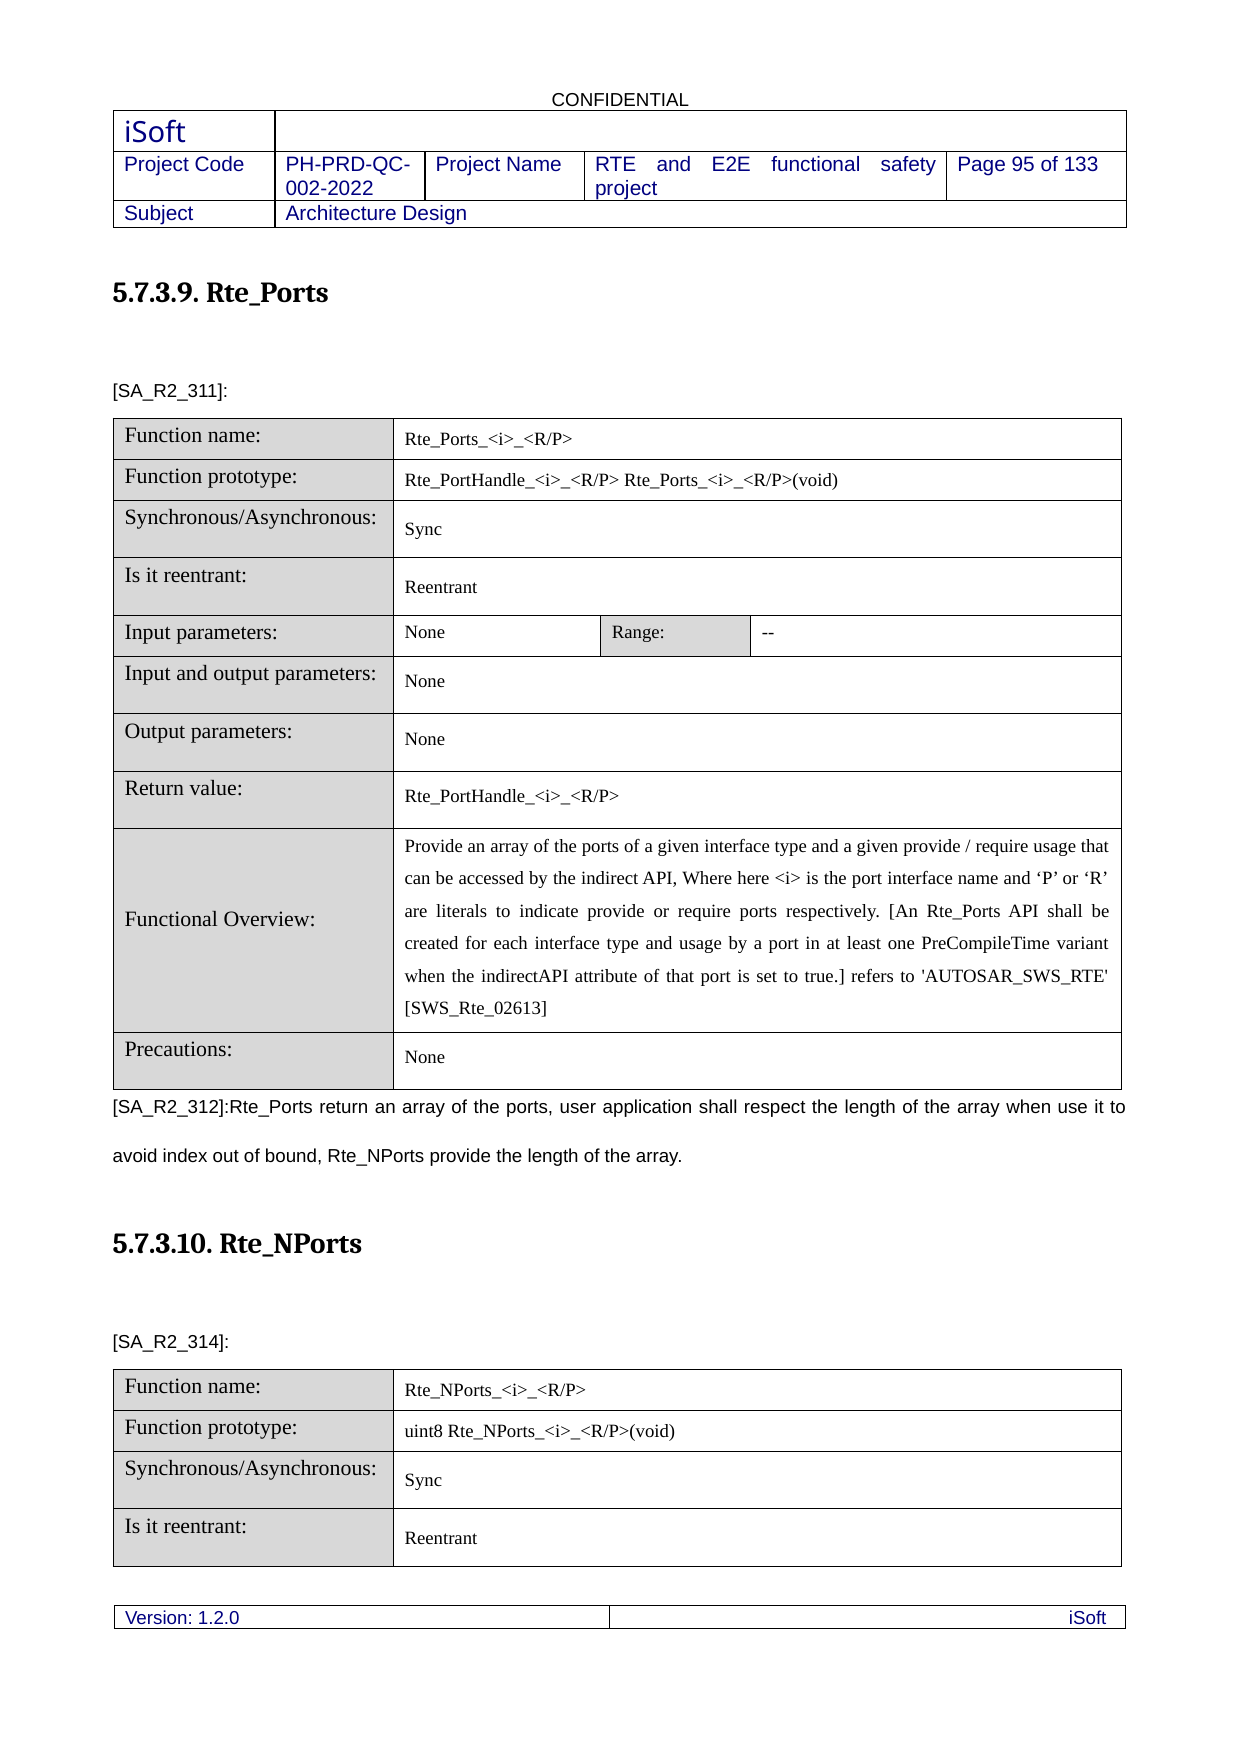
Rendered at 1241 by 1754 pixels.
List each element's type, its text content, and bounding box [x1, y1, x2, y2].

table_cell -- [751, 616, 1121, 656]
table_cell Is it reentrant: [114, 1509, 393, 1566]
table_header Rte_Ports_<i>_<R/P> [394, 419, 1121, 459]
table_cell Return value: [114, 772, 393, 828]
table_cell Rte_PortHandle_<i>_<R/P> [394, 772, 1121, 828]
table_cell Sync [394, 1452, 1121, 1508]
table_header Function name: [114, 419, 393, 459]
table_cell Precautions: [114, 1033, 393, 1089]
table_cell Input and output parameters: [114, 657, 393, 713]
table_cell Sync [394, 501, 1121, 557]
table_cell Synchronous/Asynchronous: [114, 1452, 393, 1508]
table_cell Reentrant [394, 558, 1121, 615]
table_cell Provide an array of the ports of a given interface type and a given provide / require usage that can be accessed by the indirect API, Where here <i> is the port interface name and ‘P’ or ‘R’ are literals to indicate provide or require ports respectively. [An Rte_Ports API shall be created for each interface type and usage by a port in at least one PreCompileTime variant when the indirectAPI attribute of that port is set to true.] refers to 'AUTOSAR_SWS_RTE' [SWS_Rte_02613] [394, 829, 1121, 1032]
table_cell None [394, 657, 1121, 713]
table_cell Rte_PortHandle_<i>_<R/P> Rte_Ports_<i>_<R/P>(void) [394, 460, 1121, 500]
table_cell Is it reentrant: [114, 558, 393, 615]
table_cell Input parameters: [114, 616, 393, 656]
subtitle Rte_NPorts [112, 1211, 1128, 1276]
table_cell Functional Overview: [114, 829, 393, 1032]
table_cell None [394, 714, 1121, 771]
text [SA_R2_311]: [112, 374, 1128, 407]
table_cell Output parameters: [114, 714, 393, 771]
subtitle Rte_Ports [112, 260, 1128, 325]
table_cell Range: [601, 616, 750, 656]
table_cell Reentrant [394, 1509, 1121, 1566]
text [SA_R2_314]: [112, 1325, 1128, 1358]
table_cell None [394, 1033, 1121, 1089]
table_cell None [394, 616, 600, 656]
table_header Rte_NPorts_<i>_<R/P> [394, 1370, 1121, 1410]
table_cell Function prototype: [114, 460, 393, 500]
table_cell Function prototype: [114, 1411, 393, 1451]
text [SA_R2_312]:Rte_Ports return an array of the ports, user application shall respect the length of the array when use it to avoid index out of bound, Rte_NPorts provide the length of the array. [112, 1090, 1128, 1172]
table_cell uint8 Rte_NPorts_<i>_<R/P>(void) [394, 1411, 1121, 1451]
table_header Function name: [114, 1370, 393, 1410]
table_cell Synchronous/Asynchronous: [114, 501, 393, 557]
